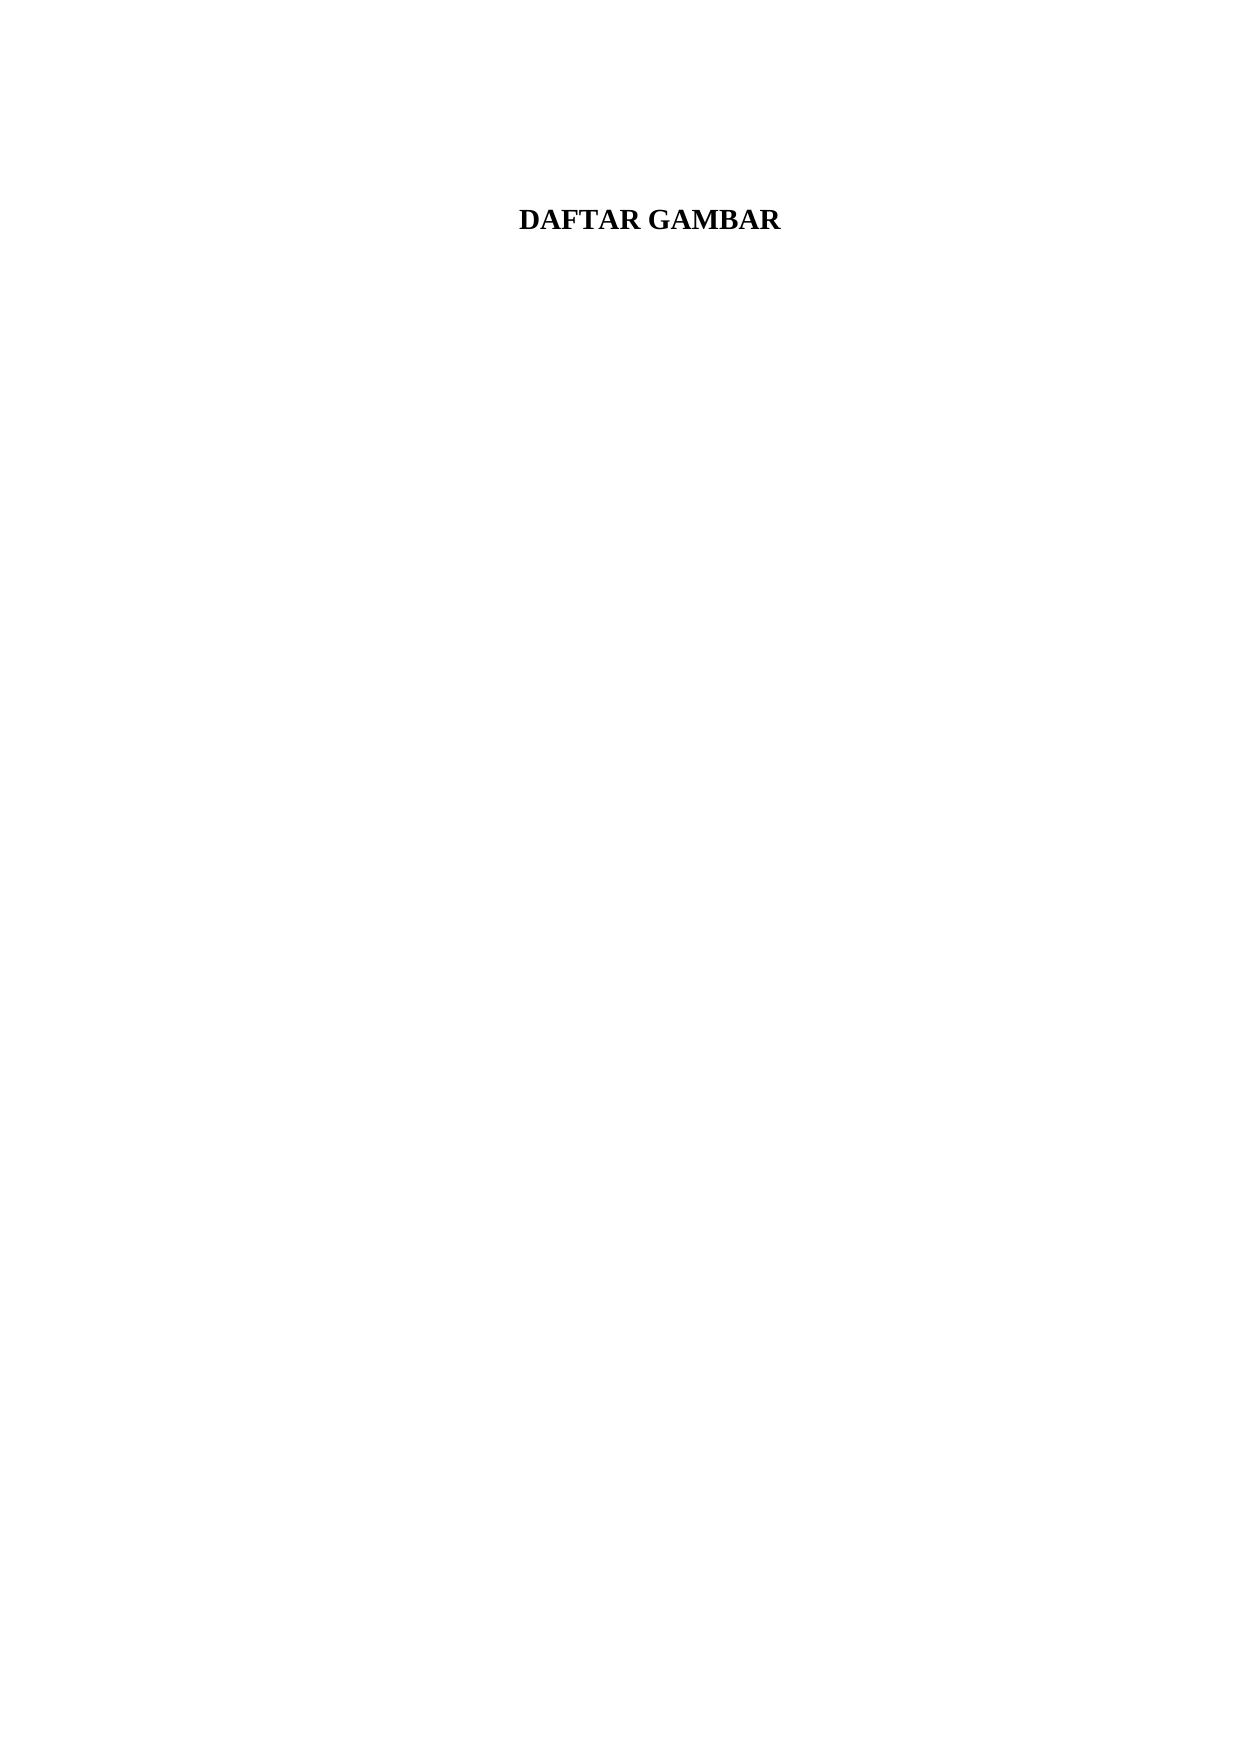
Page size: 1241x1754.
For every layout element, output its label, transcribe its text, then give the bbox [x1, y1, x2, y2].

subtitle DAFTAR GAMBAR [236, 202, 1063, 236]
